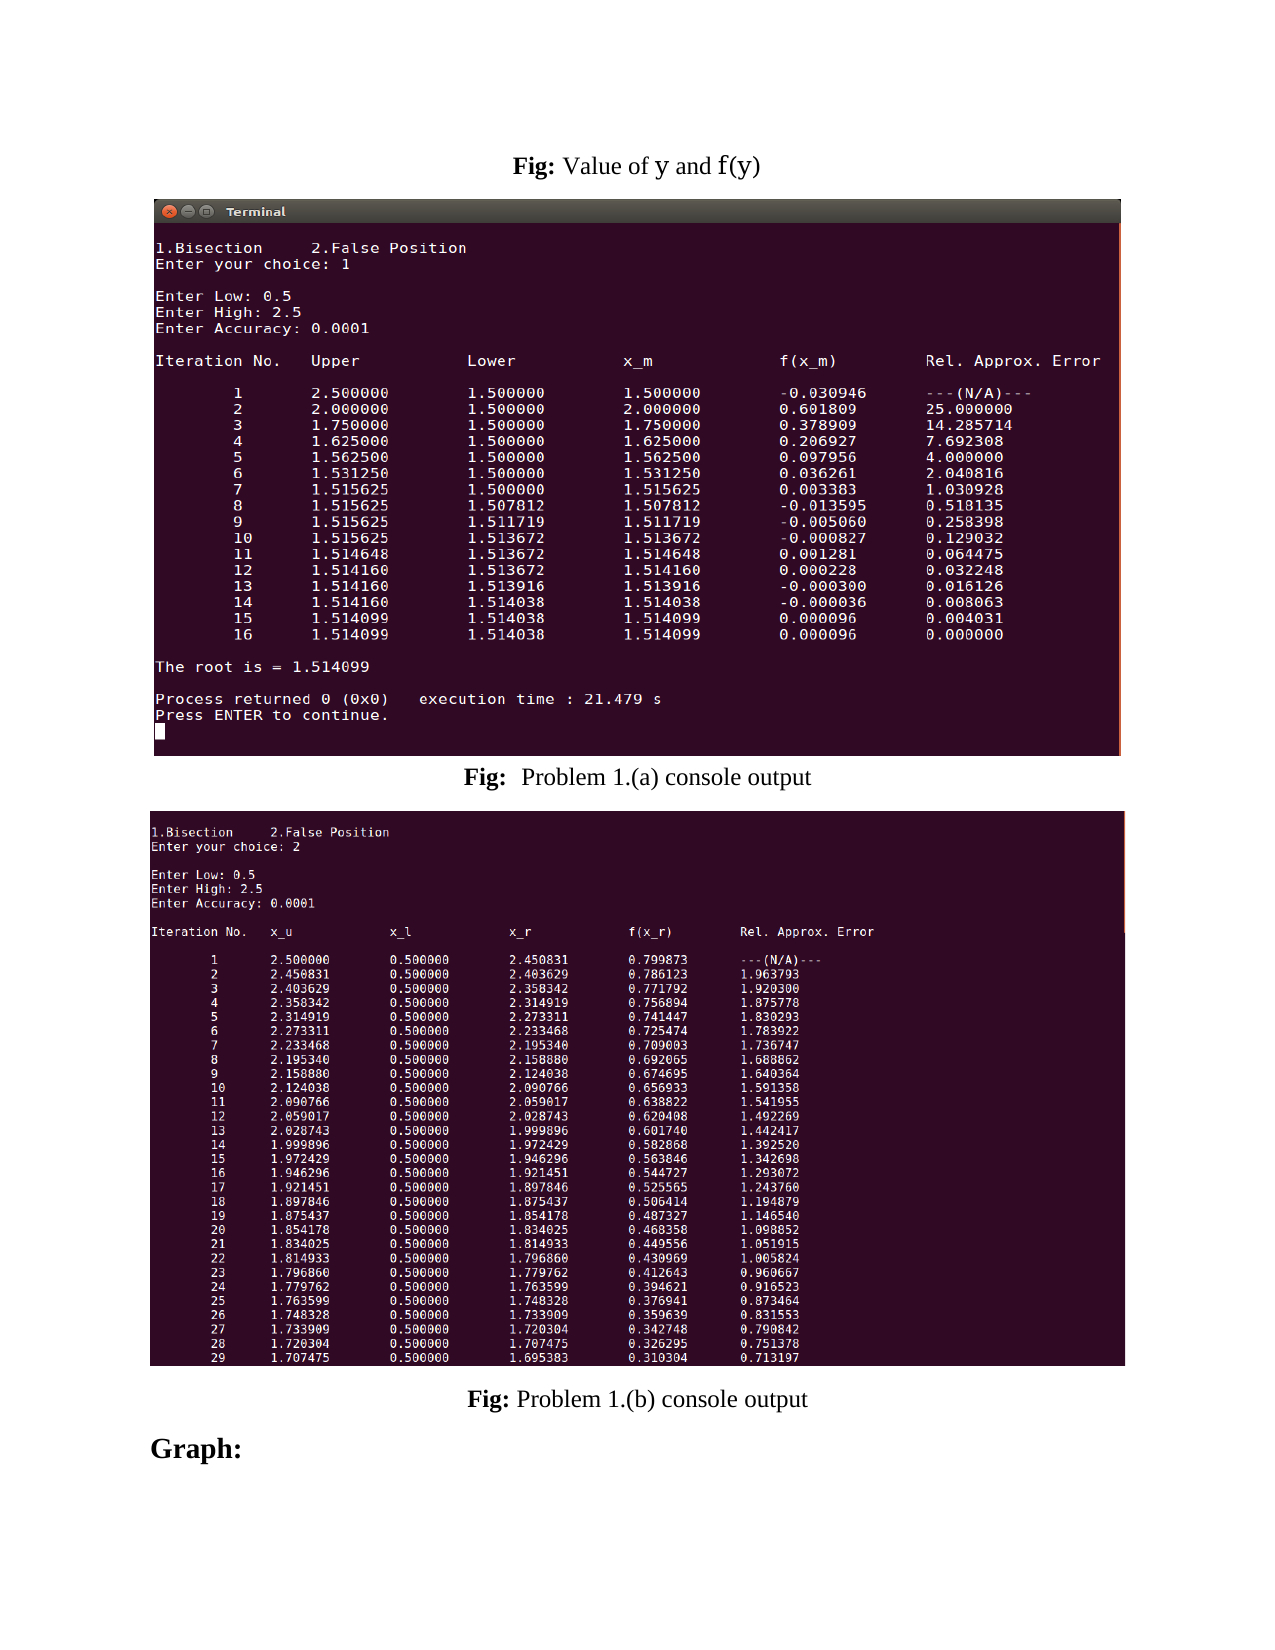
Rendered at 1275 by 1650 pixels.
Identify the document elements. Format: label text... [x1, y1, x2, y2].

text Fig: Value of y and f(y) [150, 150, 1125, 180]
text Fig: Problem 1.(b) console output [150, 1384, 1125, 1413]
picture [150, 811, 1125, 1366]
text Graph: [150, 1432, 1125, 1465]
picture [154, 199, 1121, 756]
